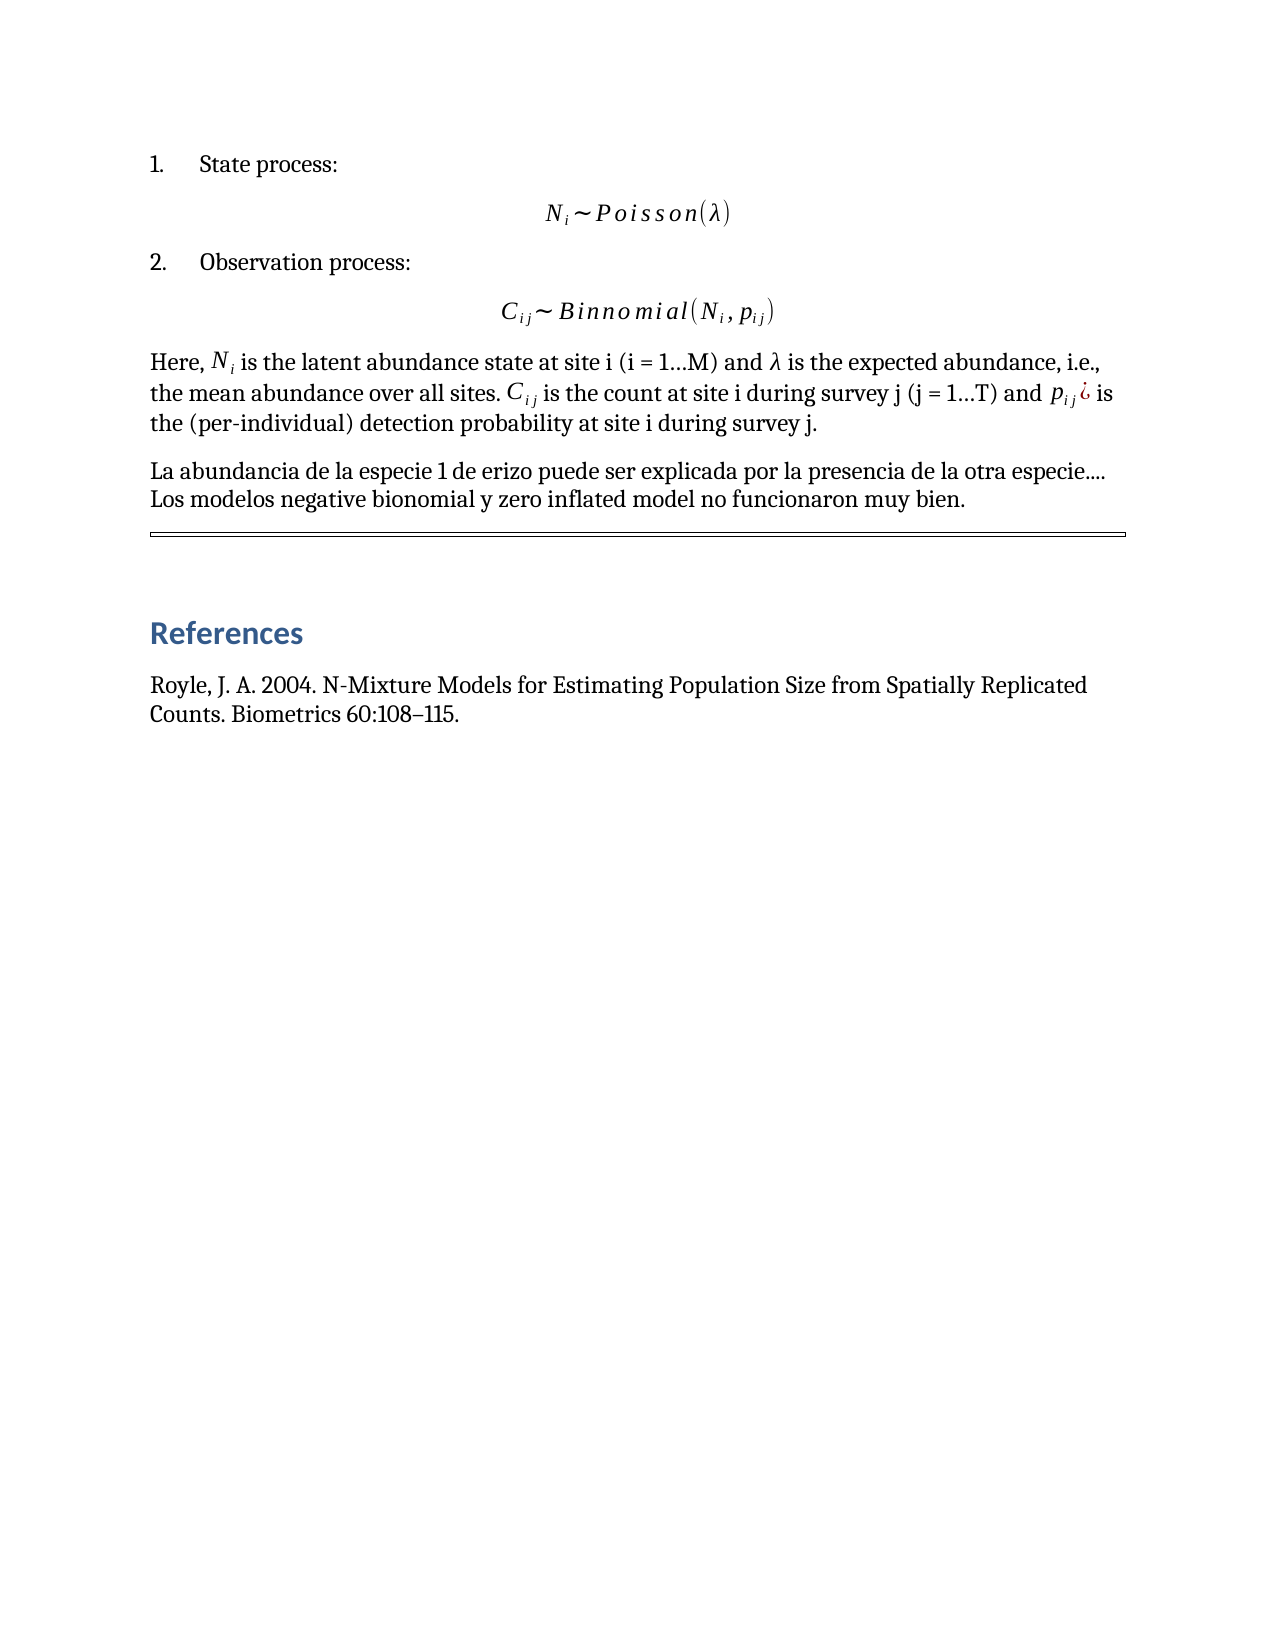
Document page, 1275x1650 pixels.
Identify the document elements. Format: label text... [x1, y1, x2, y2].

text Royle, J. A. 2004. N-Mixture Models for Estimating Population Size from Spatially Replicated Counts. Biometrics 60:108–115. [150, 671, 1125, 729]
subtitle References [150, 612, 1125, 652]
text Here, is the latent abundance state at site i (i = 1…M) and is the expected abundance, i.e., the mean abundance over all sites. is the count at site i during survey j (j = 1…T) and is the (per-individual) detection probability at site i during survey j. [150, 346, 1125, 438]
text La abundancia de la especie 1 de erizo puede ser explicada por la presencia de la otra especie.... Los modelos negative bionomial y zero inflated model no funcionaron muy bien. [150, 457, 1125, 514]
list State process: [150, 150, 1125, 179]
list Observation process: [150, 248, 1125, 277]
